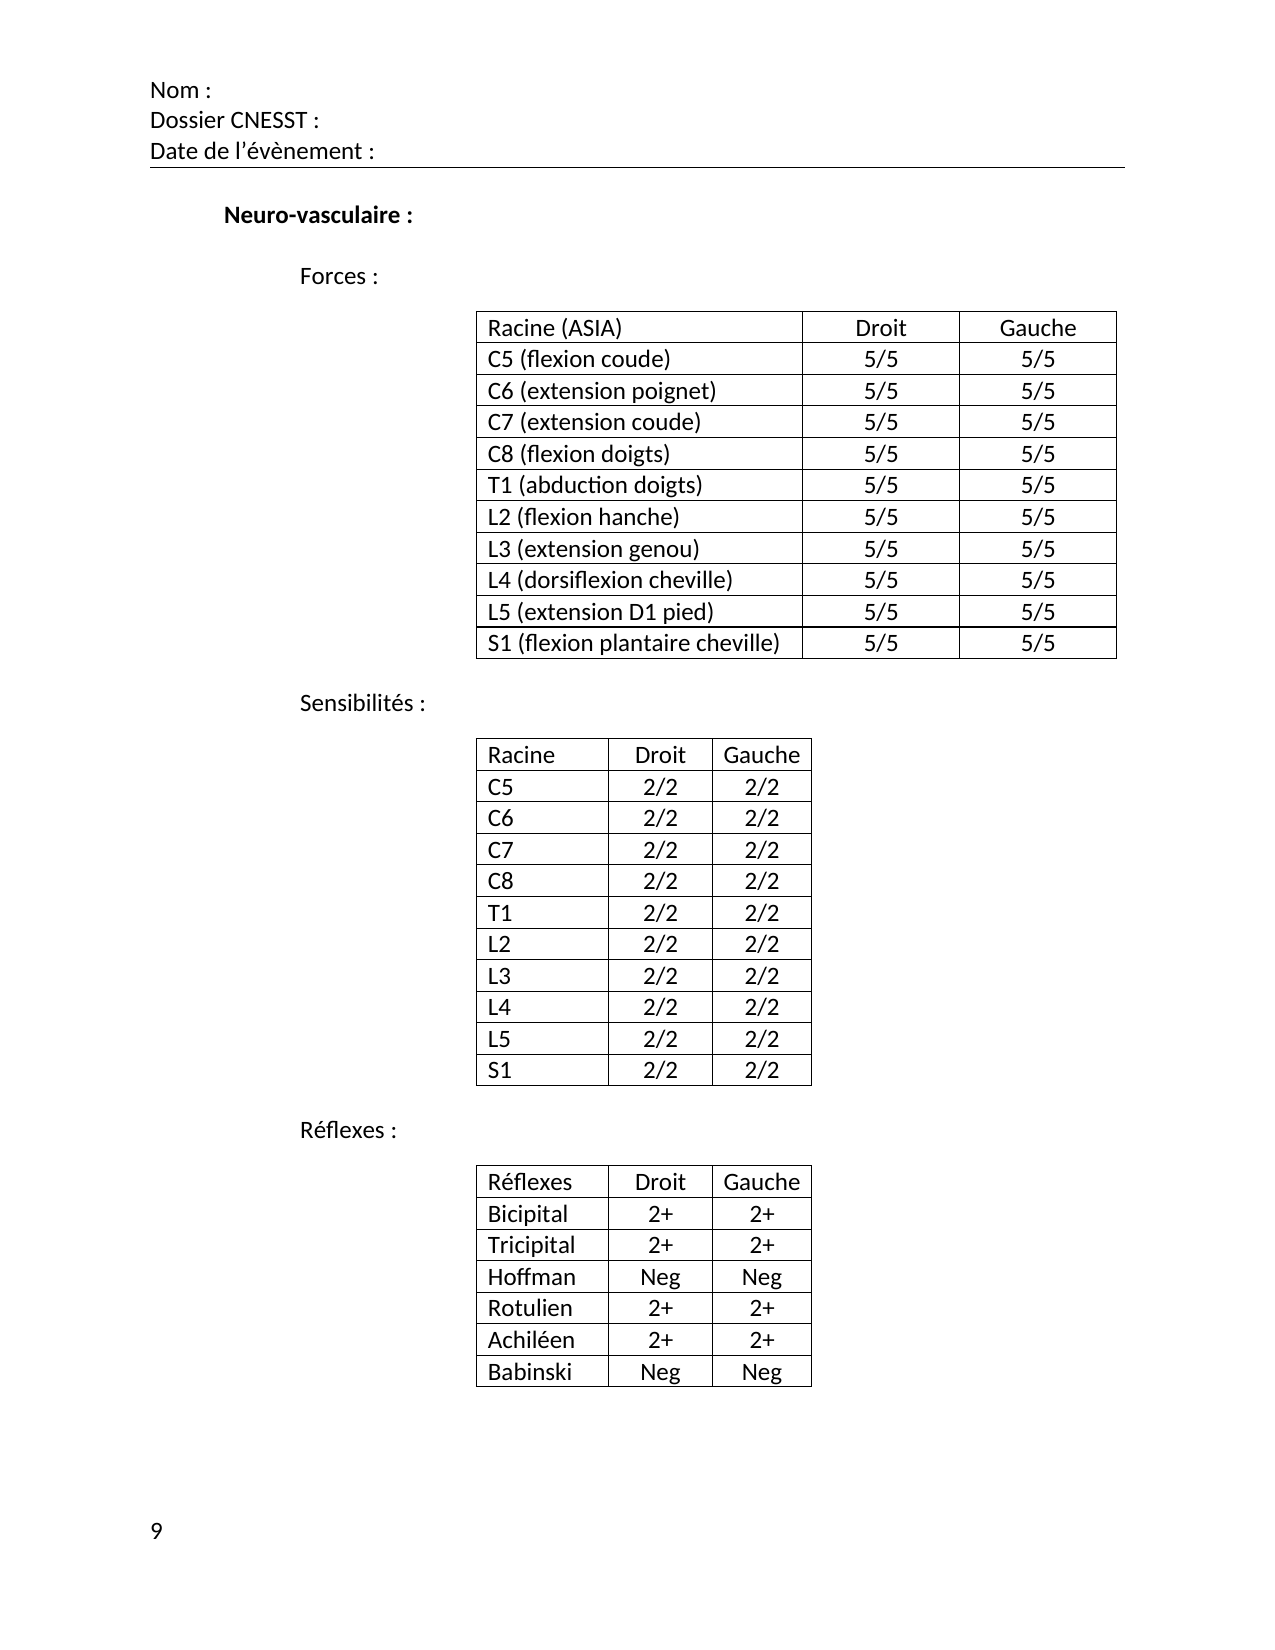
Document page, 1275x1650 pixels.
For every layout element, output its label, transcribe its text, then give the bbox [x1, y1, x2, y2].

table_cell 5/5 [960, 564, 1116, 595]
table_cell C7 (extension coude) [477, 406, 802, 437]
table_header Racine (ASIA) [477, 312, 802, 342]
table_cell C7 [477, 834, 608, 864]
table_cell 2/2 [609, 865, 712, 896]
table_cell C5 (flexion coude) [477, 343, 802, 374]
table_cell Neg [609, 1356, 712, 1386]
table_cell 2/2 [713, 771, 811, 801]
table_cell T1 (abduction doigts) [477, 470, 802, 500]
table_cell C6 [477, 802, 608, 833]
text Forces : [224, 260, 1125, 291]
table_cell Tricipital [477, 1230, 608, 1260]
table_cell 5/5 [803, 596, 959, 626]
table_cell 2+ [713, 1293, 811, 1323]
table_cell Hoffman [477, 1261, 608, 1292]
table_cell S1 (flexion plantaire cheville) [477, 628, 802, 658]
table_cell L5 (extension D1 pied) [477, 596, 802, 626]
table_cell L2 (flexion hanche) [477, 501, 802, 532]
table_cell 5/5 [960, 406, 1116, 437]
table_cell 5/5 [803, 470, 959, 500]
text Sensibilités : [224, 687, 1125, 718]
table_cell 2/2 [609, 960, 712, 991]
table_cell 5/5 [960, 438, 1116, 468]
table_cell L4 (dorsiflexion cheville) [477, 564, 802, 595]
table_cell 2/2 [713, 802, 811, 833]
table_cell L3 [477, 960, 608, 991]
table_cell Neg [609, 1261, 712, 1292]
table_cell 2+ [713, 1198, 811, 1228]
table_cell 5/5 [803, 628, 959, 658]
table_cell C8 (flexion doigts) [477, 438, 802, 468]
table_cell 2+ [713, 1324, 811, 1355]
table_cell 5/5 [803, 343, 959, 374]
text Réflexes : [224, 1114, 1125, 1145]
table_cell 5/5 [803, 375, 959, 405]
table_cell Neg [713, 1261, 811, 1292]
table_header Gauche [960, 312, 1116, 342]
table_cell 2/2 [713, 929, 811, 959]
table_cell 5/5 [803, 438, 959, 468]
table_cell 5/5 [960, 375, 1116, 405]
table_cell 2/2 [609, 771, 712, 801]
table_cell 5/5 [803, 564, 959, 595]
table_cell T1 [477, 897, 608, 927]
table_cell 2/2 [609, 897, 712, 927]
table_cell Babinski [477, 1356, 608, 1386]
table_cell 2/2 [609, 929, 712, 959]
table_cell C5 [477, 771, 608, 801]
table_cell 2+ [713, 1230, 811, 1260]
table_header Droit [803, 312, 959, 342]
table_cell 5/5 [960, 628, 1116, 658]
table_cell L3 (extension genou) [477, 533, 802, 563]
table_cell 2/2 [609, 802, 712, 833]
table_cell 2+ [609, 1230, 712, 1260]
table_cell 5/5 [803, 501, 959, 532]
table_cell Neg [713, 1356, 811, 1386]
table_header Réflexes [477, 1166, 608, 1197]
table_cell 2/2 [609, 834, 712, 864]
table_cell L4 [477, 992, 608, 1022]
table_cell 2/2 [713, 865, 811, 896]
table_cell Bicipital [477, 1198, 608, 1228]
table_cell 2/2 [609, 1055, 712, 1085]
table_header Droit [609, 739, 712, 769]
table_header Gauche [713, 1166, 811, 1197]
table_cell Achiléen [477, 1324, 608, 1355]
table_cell C6 (extension poignet) [477, 375, 802, 405]
table_cell L2 [477, 929, 608, 959]
table_cell 2/2 [609, 992, 712, 1022]
table_cell 2/2 [609, 1023, 712, 1054]
table_header Droit [609, 1166, 712, 1197]
text Neuro-vasculaire : [224, 199, 1125, 229]
table_header Racine [477, 739, 608, 769]
table_cell S1 [477, 1055, 608, 1085]
table_cell Rotulien [477, 1293, 608, 1323]
table_cell 2/2 [713, 1055, 811, 1085]
table_cell 5/5 [803, 406, 959, 437]
table_cell 2/2 [713, 897, 811, 927]
table_header Gauche [713, 739, 811, 769]
table_cell 5/5 [803, 533, 959, 563]
table_cell 5/5 [960, 501, 1116, 532]
table_cell 2+ [609, 1198, 712, 1228]
table_cell 2/2 [713, 834, 811, 864]
table_cell 5/5 [960, 470, 1116, 500]
table_cell 2+ [609, 1293, 712, 1323]
table_cell C8 [477, 865, 608, 896]
table_cell 5/5 [960, 533, 1116, 563]
table_cell 2+ [609, 1324, 712, 1355]
table_cell 5/5 [960, 596, 1116, 626]
table_cell 2/2 [713, 1023, 811, 1054]
table_cell 5/5 [960, 343, 1116, 374]
table_cell L5 [477, 1023, 608, 1054]
table_cell 2/2 [713, 960, 811, 991]
table_cell 2/2 [713, 992, 811, 1022]
